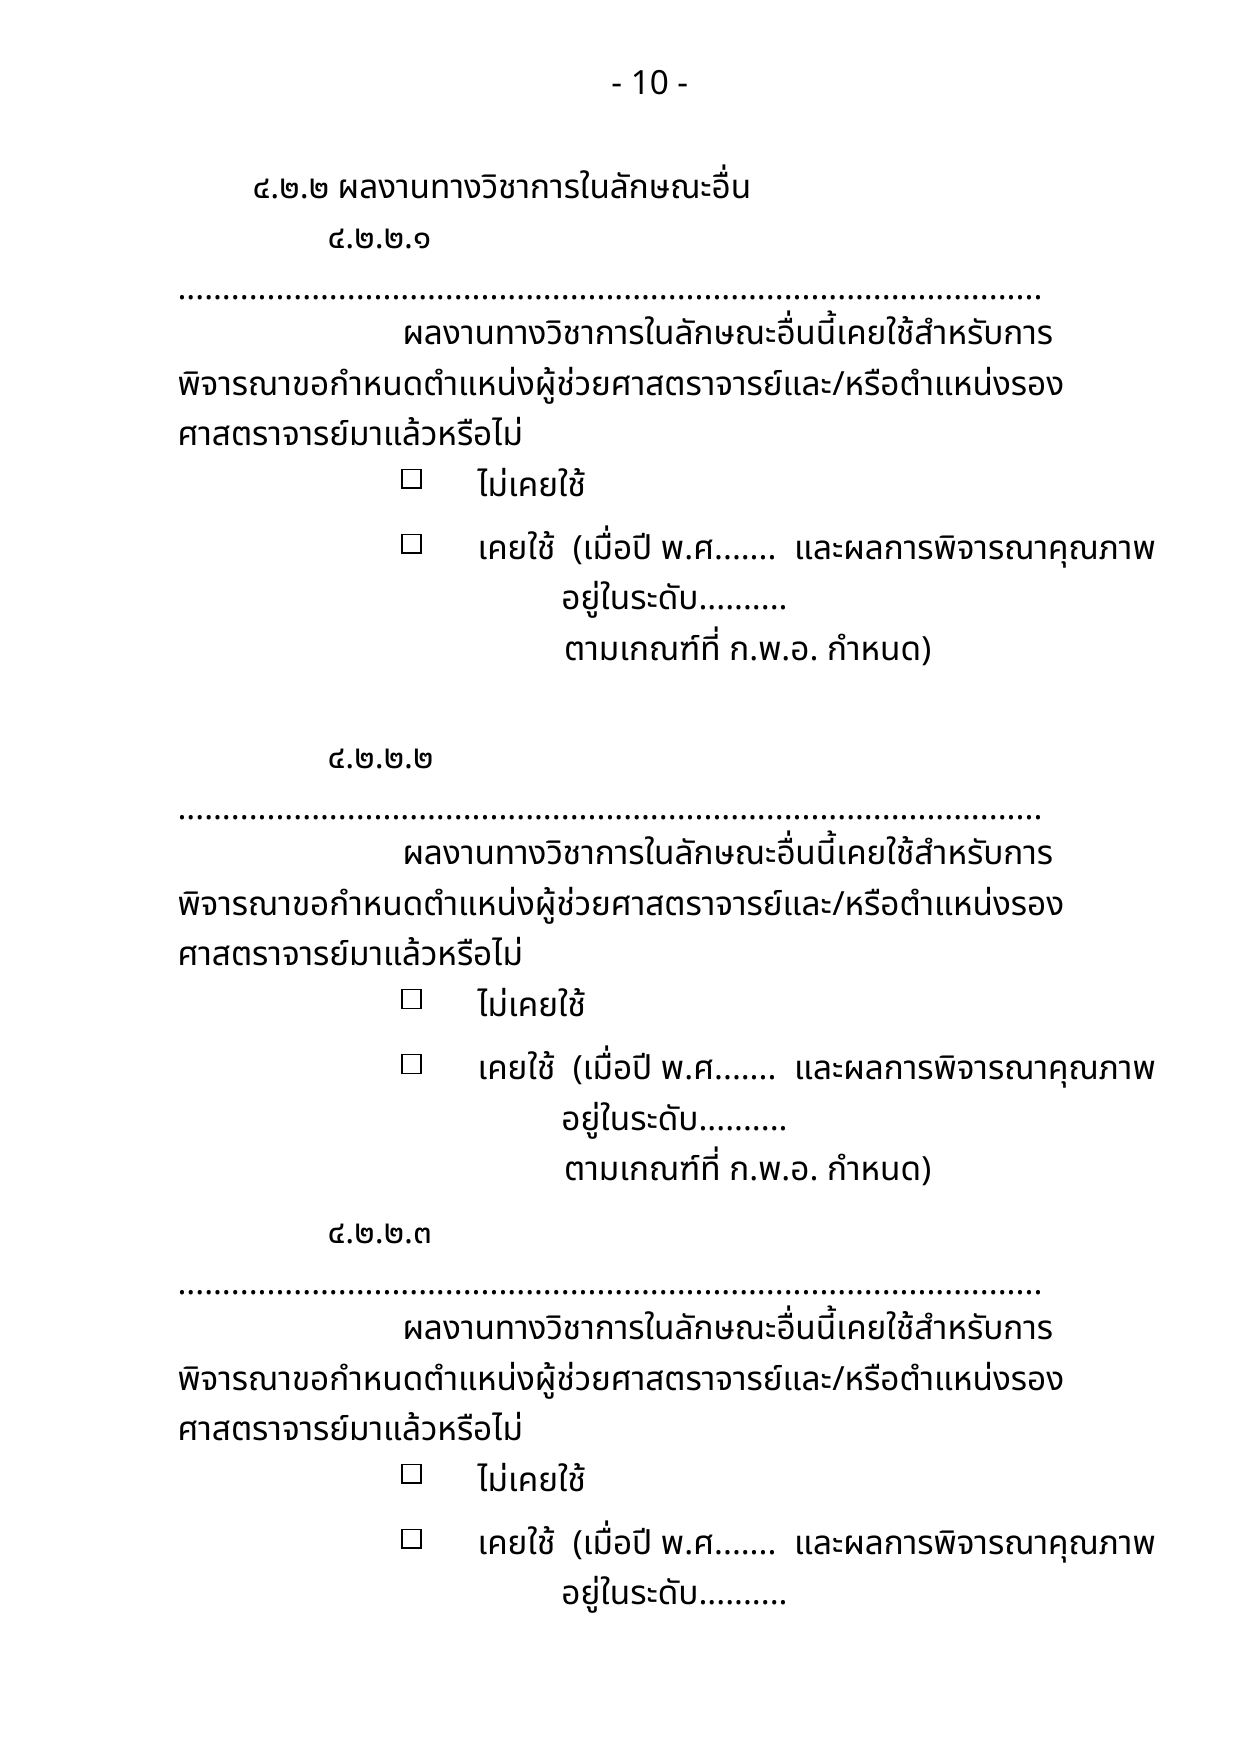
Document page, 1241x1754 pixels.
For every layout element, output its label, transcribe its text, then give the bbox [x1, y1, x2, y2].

text เคยใช้ (เมื่อปี พ.ศ....... และผลการพิจารณาคุณภาพอยู่ในระดับ.......... [477, 523, 1167, 625]
text เคยใช้ (เมื่อปี พ.ศ....... และผลการพิจารณาคุณภาพอยู่ในระดับ.......... [477, 1044, 1167, 1145]
text ไม่เคยใช้ [177, 1456, 1122, 1506]
text ผลงานทางวิชาการในลักษณะอื่นนี้เคยใช้สำหรับการพิจารณาขอกำหนดตำแหน่งผู้ช่วยศาสตราจารย์และ/หรือตำแหน่งรองศาสตราจารย์มาแล้วหรือไม่ [177, 829, 1122, 981]
text ๔.๒.๒.๒ ................................................................................................. [177, 733, 1122, 829]
text ตามเกณฑ์ที่ ก.พ.อ. กำหนด) [402, 625, 1122, 675]
text ผลงานทางวิชาการในลักษณะอื่นนี้เคยใช้สำหรับการพิจารณาขอกำหนดตำแหน่งผู้ช่วยศาสตราจารย์และ/หรือตำแหน่งรองศาสตราจารย์มาแล้วหรือไม่ [177, 309, 1122, 461]
text ๔.๒.๒ ผลงานทางวิชาการในลักษณะอื่น [252, 162, 1122, 213]
text ๔.๒.๒.๑ ................................................................................................. [177, 213, 1122, 309]
text เคยใช้ (เมื่อปี พ.ศ....... และผลการพิจารณาคุณภาพอยู่ในระดับ.......... [477, 1518, 1167, 1620]
text ผลงานทางวิชาการในลักษณะอื่นนี้เคยใช้สำหรับการพิจารณาขอกำหนดตำแหน่งผู้ช่วยศาสตราจารย์และ/หรือตำแหน่งรองศาสตราจารย์มาแล้วหรือไม่ [177, 1304, 1122, 1456]
text ตามเกณฑ์ที่ ก.พ.อ. กำหนด) [402, 1145, 1122, 1196]
text ๔.๒.๒.๓ ................................................................................................. [177, 1208, 1122, 1304]
text ไม่เคยใช้ [177, 981, 1122, 1031]
text ไม่เคยใช้ [177, 461, 1122, 511]
